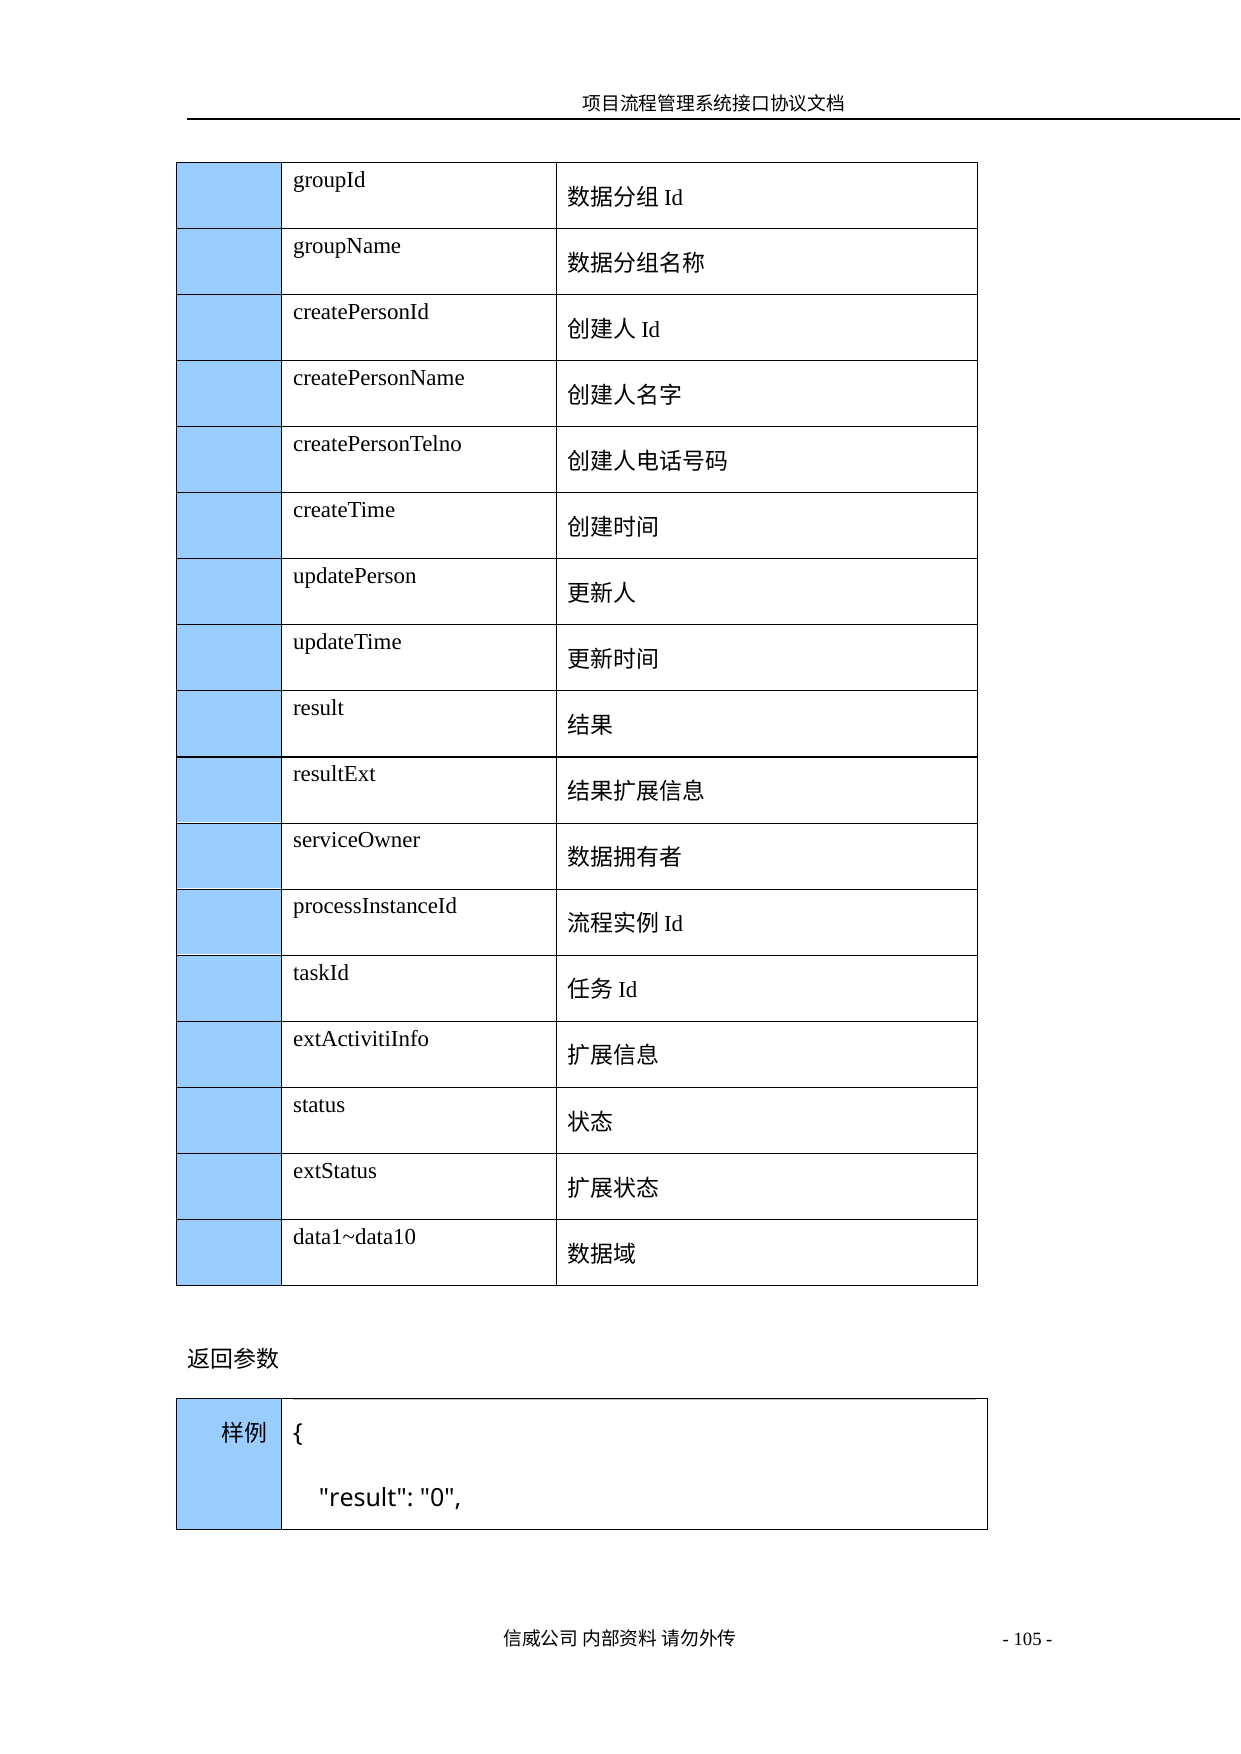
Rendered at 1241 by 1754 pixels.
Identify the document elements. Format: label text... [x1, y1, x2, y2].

table_cell 更新人 [557, 559, 977, 624]
table_cell 数据分组Id [557, 163, 977, 228]
table_cell data1~data10 [282, 1220, 556, 1285]
table_cell 状态 [557, 1088, 977, 1153]
table_cell 创建人名字 [557, 361, 977, 426]
table_cell [177, 1022, 281, 1087]
table_cell [177, 956, 281, 1021]
table_cell 数据分组名称 [557, 229, 977, 294]
table_cell 数据拥有者 [557, 824, 977, 888]
table_cell status [282, 1088, 556, 1153]
table_cell createTime [282, 493, 556, 558]
table_cell [177, 758, 281, 822]
table_cell serviceOwner [282, 824, 556, 888]
table_cell [177, 1220, 281, 1285]
table_cell updateTime [282, 625, 556, 690]
table_cell 更新时间 [557, 625, 977, 690]
table_cell [177, 1154, 281, 1219]
table_cell [177, 361, 281, 426]
table_cell groupName [282, 229, 556, 294]
table_cell [177, 163, 281, 228]
table_cell 创建人电话号码 [557, 427, 977, 492]
table_cell [177, 427, 281, 492]
table_cell 数据域 [557, 1220, 977, 1285]
table_cell 结果 [557, 691, 977, 756]
table_cell 扩展信息 [557, 1022, 977, 1087]
table_cell 创建时间 [557, 493, 977, 558]
table_cell [177, 1088, 281, 1153]
table_cell [177, 493, 281, 558]
table_cell createPersonName [282, 361, 556, 426]
table_cell groupId [282, 163, 556, 228]
table_header 样例 [177, 1399, 281, 1529]
table_cell taskId [282, 956, 556, 1021]
table_cell [177, 824, 281, 888]
table_cell [177, 229, 281, 294]
table_cell resultExt [282, 758, 556, 822]
table_cell [177, 295, 281, 360]
text 返回参数 [187, 1325, 1240, 1390]
table_cell processInstanceId [282, 890, 556, 954]
table_cell 创建人Id [557, 295, 977, 360]
table_cell [177, 691, 281, 756]
table_cell extStatus [282, 1154, 556, 1219]
table_cell createPersonTelno [282, 427, 556, 492]
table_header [282, 1399, 987, 1529]
table_cell createPersonId [282, 295, 556, 360]
table_cell extActivitiInfo [282, 1022, 556, 1087]
table_cell 结果扩展信息 [557, 758, 977, 822]
table_cell [177, 890, 281, 954]
table_cell 任务Id [557, 956, 977, 1021]
table_cell updatePerson [282, 559, 556, 624]
table_cell result [282, 691, 556, 756]
table_cell [177, 625, 281, 690]
table_cell [177, 559, 281, 624]
table_cell 流程实例Id [557, 890, 977, 954]
table_cell 扩展状态 [557, 1154, 977, 1219]
